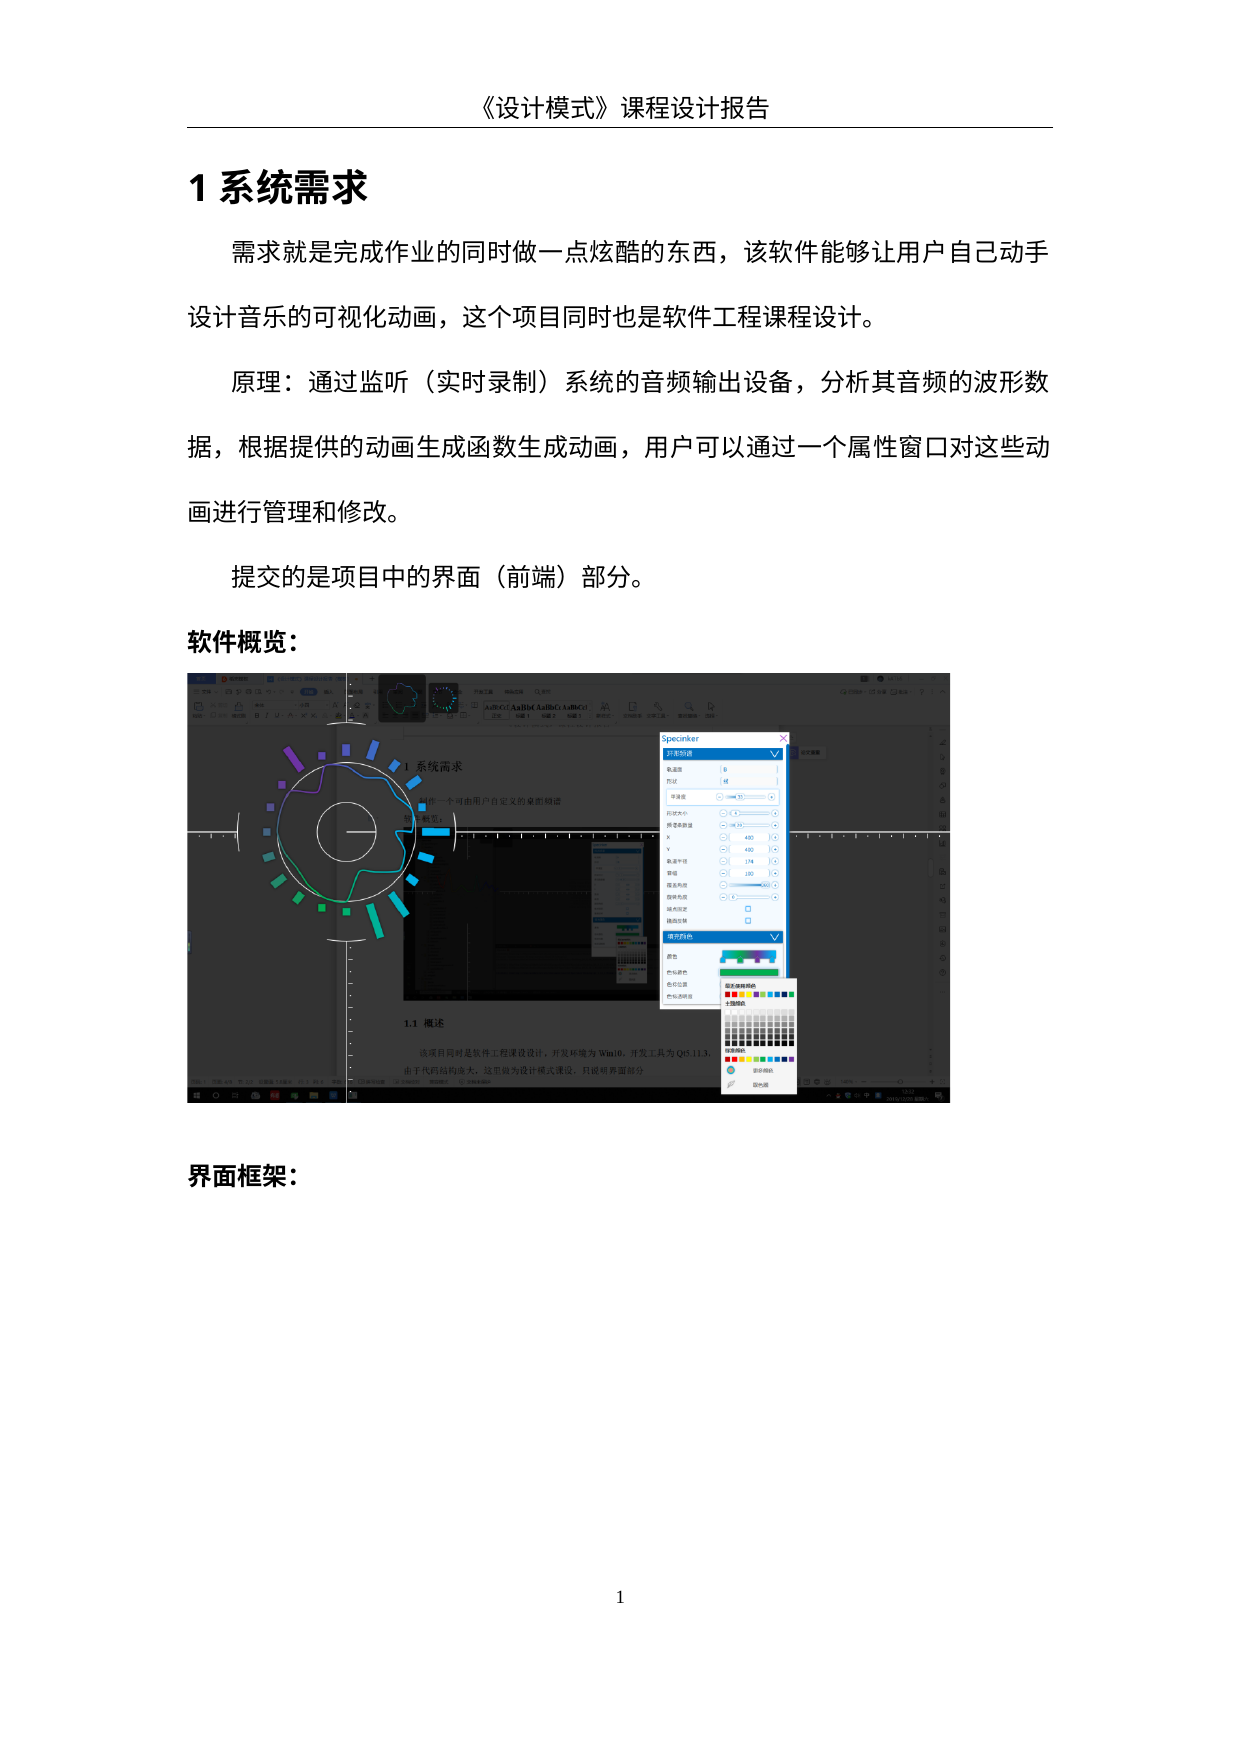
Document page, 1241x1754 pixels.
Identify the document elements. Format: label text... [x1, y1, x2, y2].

text 需求就是完成作业的同时做一点炫酷的东西，该软件能够让用户自己动手设计音乐的可视化动画，这个项目同时也是软件工程课程设计。 [187, 218, 1053, 348]
text 界面框架： [187, 1142, 1053, 1207]
subtitle 1 系统需求 [187, 153, 1053, 218]
picture [187, 673, 951, 1103]
text 软件概览： [187, 608, 1053, 673]
text 原理：通过监听（实时录制）系统的音频输出设备，分析其音频的波形数据，根据提供的动画生成函数生成动画，用户可以通过一个属性窗口对这些动画进行管理和修改。 [187, 348, 1053, 543]
text 提交的是项目中的界面（前端）部分。 [187, 543, 1053, 608]
